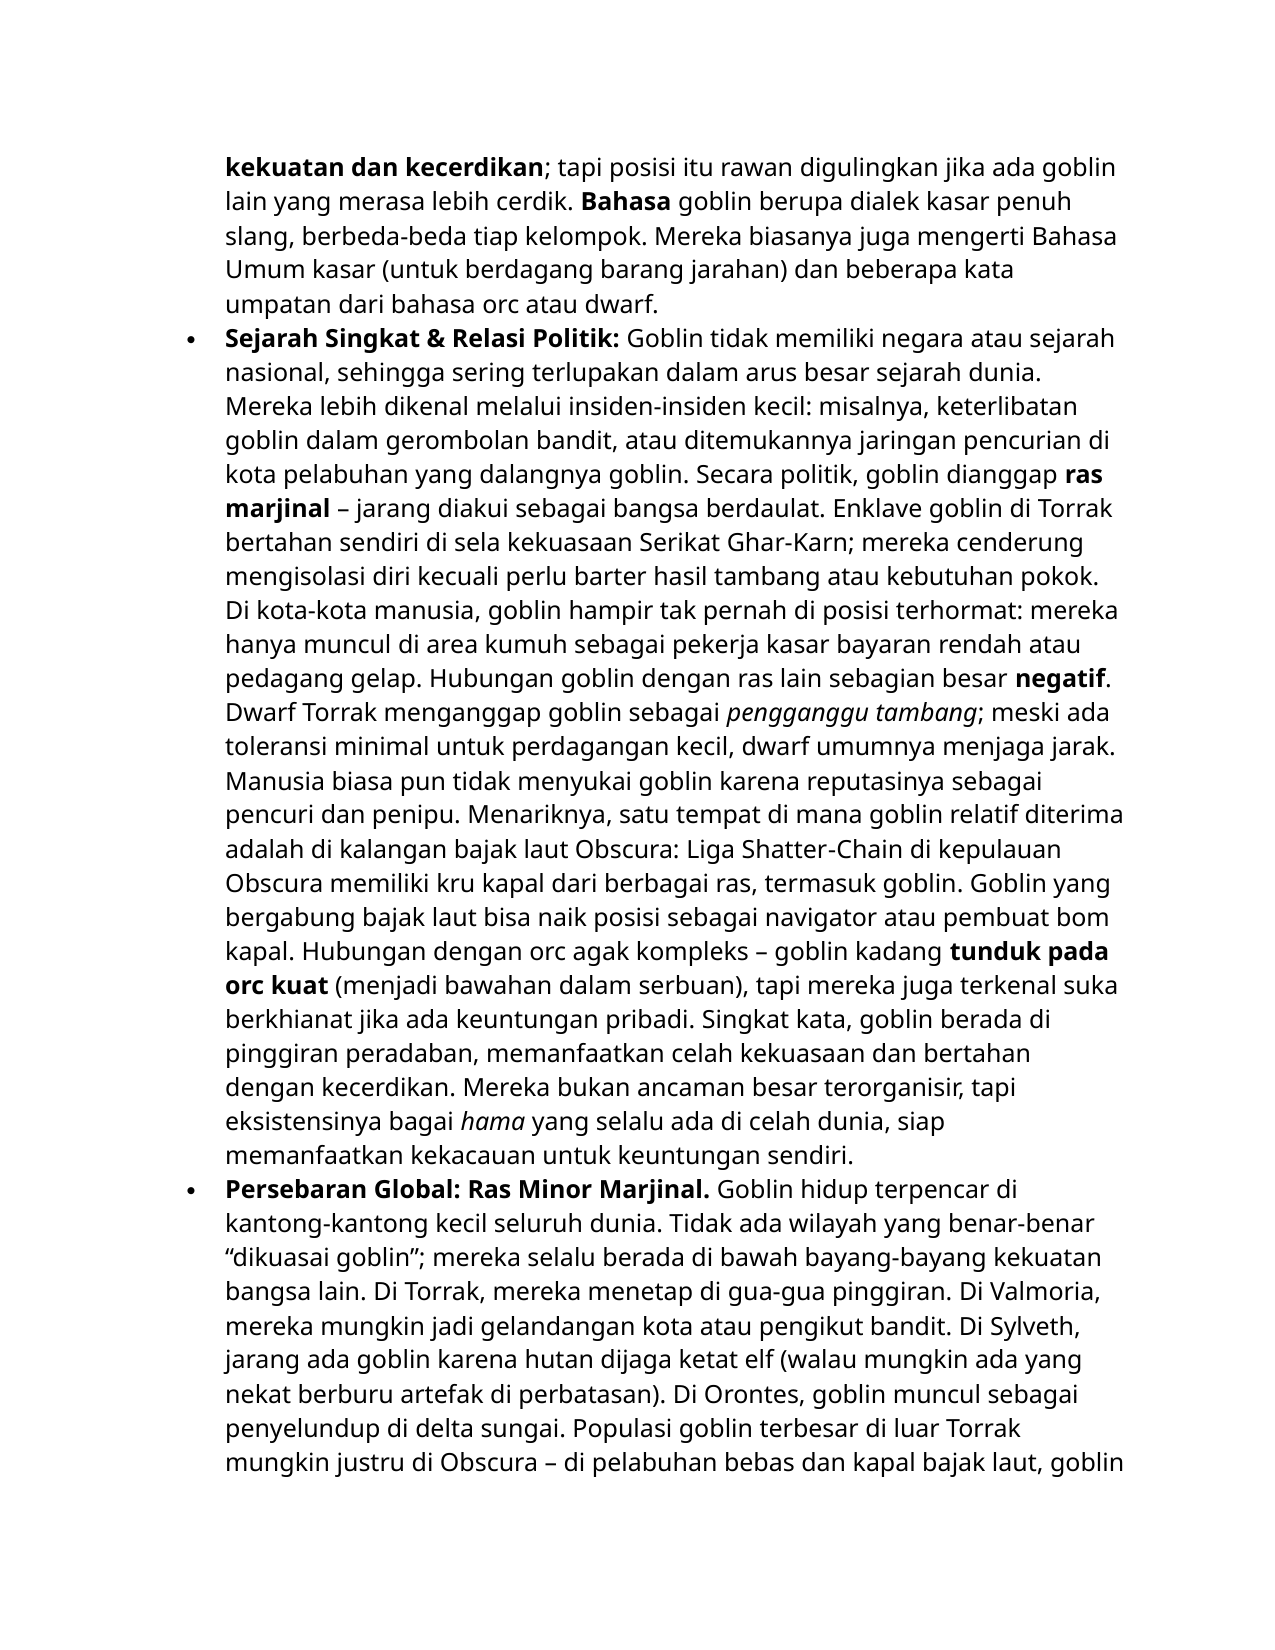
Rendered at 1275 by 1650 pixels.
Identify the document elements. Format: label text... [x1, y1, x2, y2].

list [187, 1172, 1125, 1478]
list Sejarah Singkat & Relasi Politik: Goblin tidak memiliki negara atau sejarah nasional, sehingga sering terlupakan dalam arus besar sejarah dunia. Mereka lebih dikenal melalui insiden-insiden kecil: misalnya, keterlibatan goblin dalam gerombolan bandit, atau ditemukannya jaringan pencurian di kota pelabuhan yang dalangnya goblin. Secara politik, goblin dianggap ras marjinal – jarang diakui sebagai bangsa berdaulat. Enklave goblin di Torrak bertahan sendiri di sela kekuasaan Serikat Ghar-Karn; mereka cenderung mengisolasi diri kecuali perlu barter hasil tambang atau kebutuhan pokok. Di kota-kota manusia, goblin hampir tak pernah di posisi terhormat: mereka hanya muncul di area kumuh sebagai pekerja kasar bayaran rendah atau pedagang gelap. Hubungan goblin dengan ras lain sebagian besar negatif. Dwarf Torrak menganggap goblin sebagai pengganggu tambang; meski ada toleransi minimal untuk perdagangan kecil, dwarf umumnya menjaga jarak. Manusia biasa pun tidak menyukai goblin karena reputasinya sebagai pencuri dan penipu. Menariknya, satu tempat di mana goblin relatif diterima adalah di kalangan bajak laut Obscura: Liga Shatter‐Chain di kepulauan Obscura memiliki kru kapal dari berbagai ras, termasuk goblin. Goblin yang bergabung bajak laut bisa naik posisi sebagai navigator atau pembuat bom kapal. Hubungan dengan orc agak kompleks – goblin kadang tunduk pada orc kuat (menjadi bawahan dalam serbuan), tapi mereka juga terkenal suka berkhianat jika ada keuntungan pribadi. Singkat kata, goblin berada di pinggiran peradaban, memanfaatkan celah kekuasaan dan bertahan dengan kecerdikan. Mereka bukan ancaman besar terorganisir, tapi eksistensinya bagai hama yang selalu ada di celah dunia, siap memanfaatkan kekacauan untuk keuntungan sendiri. [187, 320, 1125, 1172]
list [187, 150, 1125, 320]
